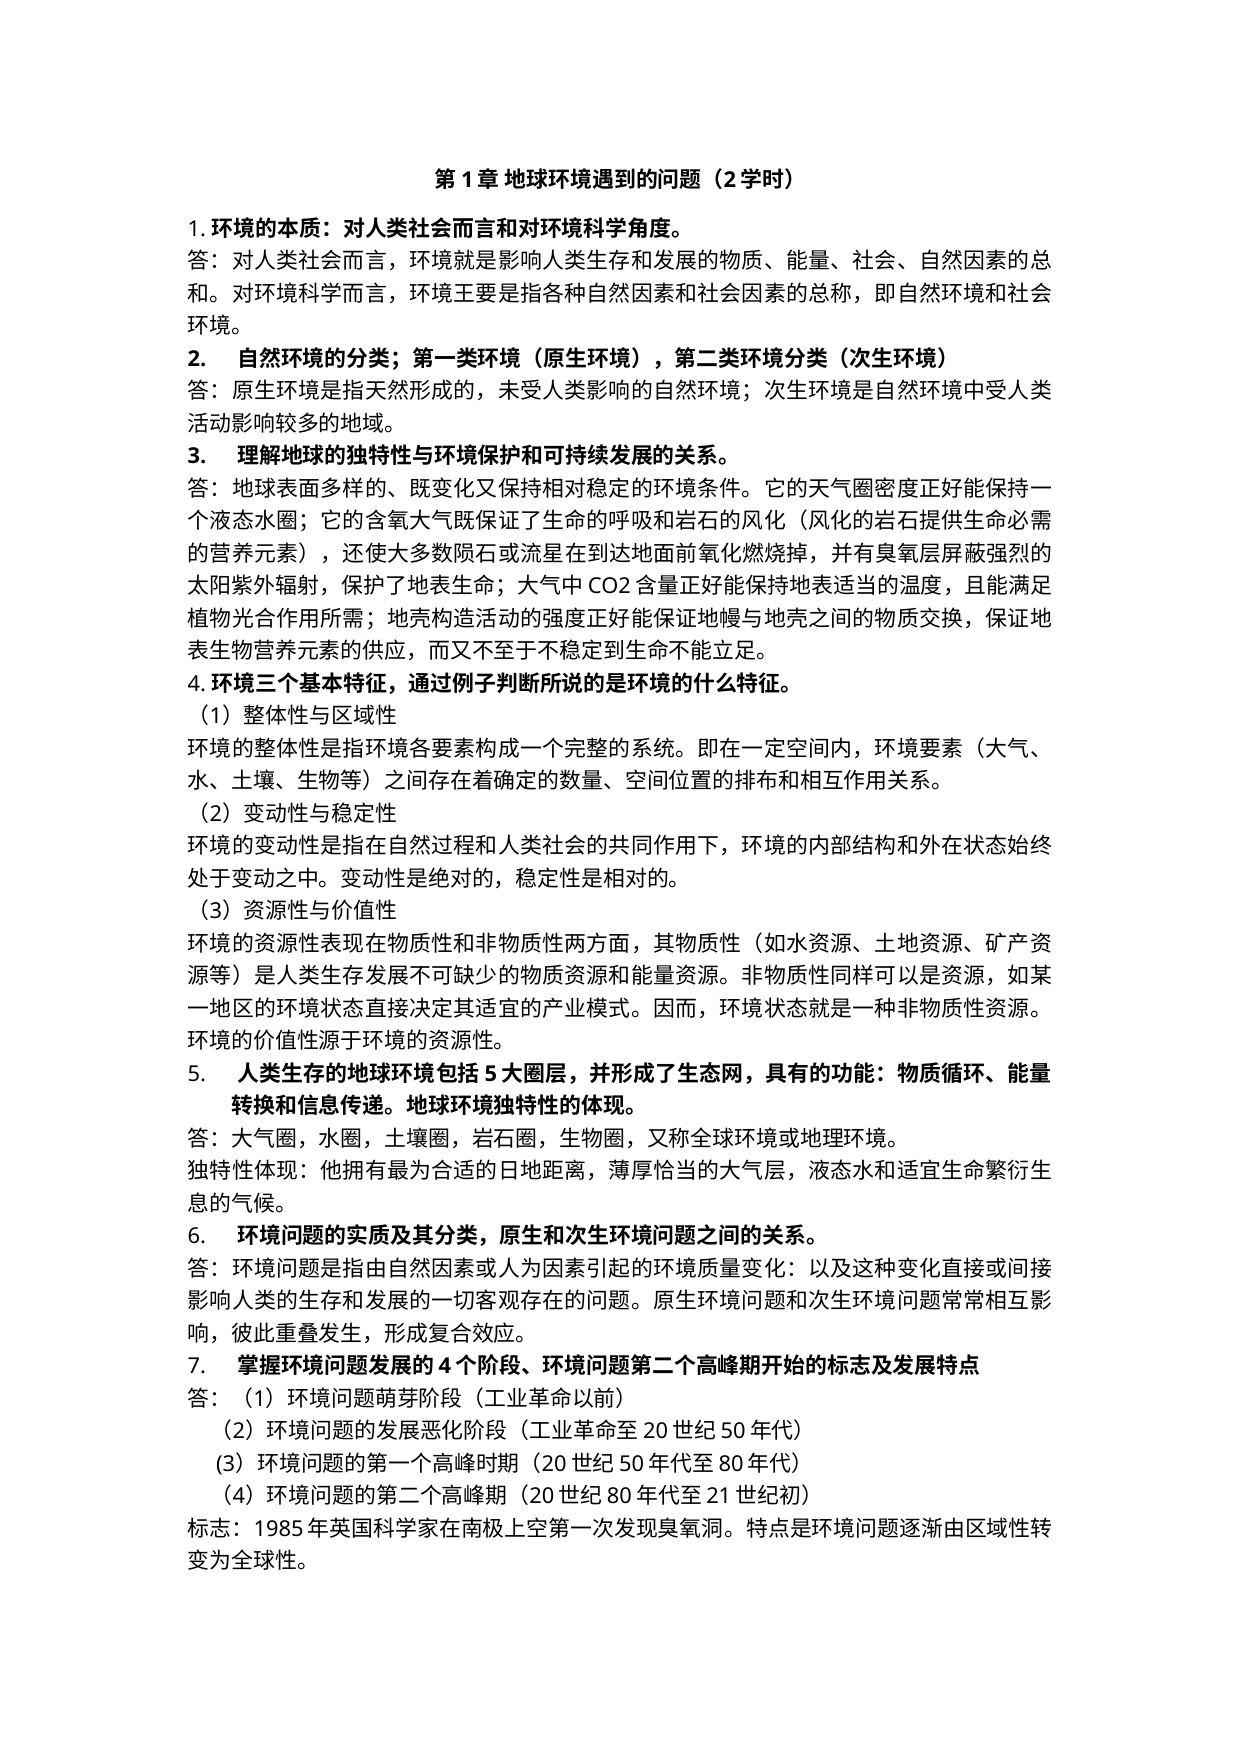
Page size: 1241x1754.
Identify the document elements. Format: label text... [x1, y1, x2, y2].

list 环境的资源性表现在物质性和非物质性两方面，其物质性（如水资源、土地资源、矿产资源等）是人类生存发展不可缺少的物质资源和能量资源。非物质性同样可以是资源，如某一地区的环境状态直接决定其适宜的产业模式。因而，环境状态就是一种非物质性资源。环境的价值性源于环境的资源性。 [187, 925, 1053, 1055]
list (3）环境问题的第一个高峰时期（20世纪50年代至80年代） [187, 1445, 1053, 1478]
list 环境的变动性是指在自然过程和人类社会的共同作用下，环境的内部结构和外在状态始终处于变动之中。变动性是绝对的，稳定性是相对的。 [187, 828, 1053, 893]
list 答：原生环境是指天然形成的，未受人类影响的自然环境；次生环境是自然环境中受人类活动影响较多的地域。 [187, 373, 1053, 438]
list 4. 环境三个基本特征，通过例子判断所说的是环境的什么特征。 [187, 665, 1053, 698]
list 独特性体现：他拥有最为合适的日地距离，薄厚恰当的大气层，液态水和适宜生命繁衍生息的气候。 [187, 1153, 1053, 1218]
list （2）变动性与稳定性 [187, 795, 1053, 828]
list 答：地球表面多样的、既变化又保持相对稳定的环境条件。它的天气圈密度正好能保持一个液态水圈；它的含氧大气既保证了生命的呼吸和岩石的风化（风化的岩石提供生命必需的营养元素），还使大多数陨石或流星在到达地面前氧化燃烧掉，并有臭氧层屏蔽强烈的太阳紫外辐射，保护了地表生命；大气中CO2含量正好能保持地表适当的温度，且能满足植物光合作用所需；地壳构造活动的强度正好能保证地幔与地壳之间的物质交换，保证地表生物营养元素的供应，而又不至于不稳定到生命不能立足。 [187, 470, 1053, 665]
list （1）整体性与区域性 [187, 698, 1053, 730]
list 理解地球的独特性与环境保护和可持续发展的关系。 [187, 438, 1053, 470]
text 第1章 地球环境遇到的问题（2学时） [187, 162, 1053, 194]
list 环境问题的实质及其分类，原生和次生环境问题之间的关系。 [187, 1218, 1053, 1250]
list 掌握环境问题发展的4个阶段、环境问题第二个高峰期开始的标志及发展特点 [187, 1348, 1053, 1380]
list 答：大气圈，水圈，土壤圈，岩石圈，生物圈，又称全球环境或地理环境。 [187, 1120, 1053, 1153]
list 1. 环境的本质：对人类社会而言和对环境科学角度。 [187, 210, 1053, 243]
list （4）环境问题的第二个高峰期（20世纪80年代至21世纪初） [187, 1478, 1053, 1510]
list （3）资源性与价值性 [187, 893, 1053, 925]
list （2）环境问题的发展恶化阶段（工业革命至20世纪50年代） [187, 1413, 1053, 1445]
list 答：环境问题是指由自然因素或人为因素引起的环境质量变化：以及这种变化直接或间接影响人类的生存和发展的一切客观存在的问题。原生环境问题和次生环境问题常常相互影响，彼此重叠发生，形成复合效应。 [187, 1250, 1053, 1348]
list 答：对人类社会而言，环境就是影响人类生存和发展的物质、能量、社会、自然因素的总和。对环境科学而言，环境王要是指各种自然因素和社会因素的总称，即自然环境和社会环境。 [187, 243, 1053, 340]
list 环境的整体性是指环境各要素构成一个完整的系统。即在一定空间内，环境要素（大气、水、土壤、生物等）之间存在着确定的数量、空间位置的排布和相互作用关系。 [187, 730, 1053, 795]
list 人类生存的地球环境包括5大圈层，并形成了生态网，具有的功能：物质循环、能量转换和信息传递。地球环境独特性的体现。 [187, 1055, 1053, 1120]
list 答：（1）环境问题萌芽阶段（工业革命以前） [187, 1380, 1053, 1413]
list 自然环境的分类；第一类环境（原生环境），第二类环境分类（次生环境） [187, 340, 1053, 373]
list 标志：1985年英国科学家在南极上空第一次发现臭氧洞。特点是环境问题逐渐由区域性转变为全球性。 [187, 1510, 1053, 1575]
